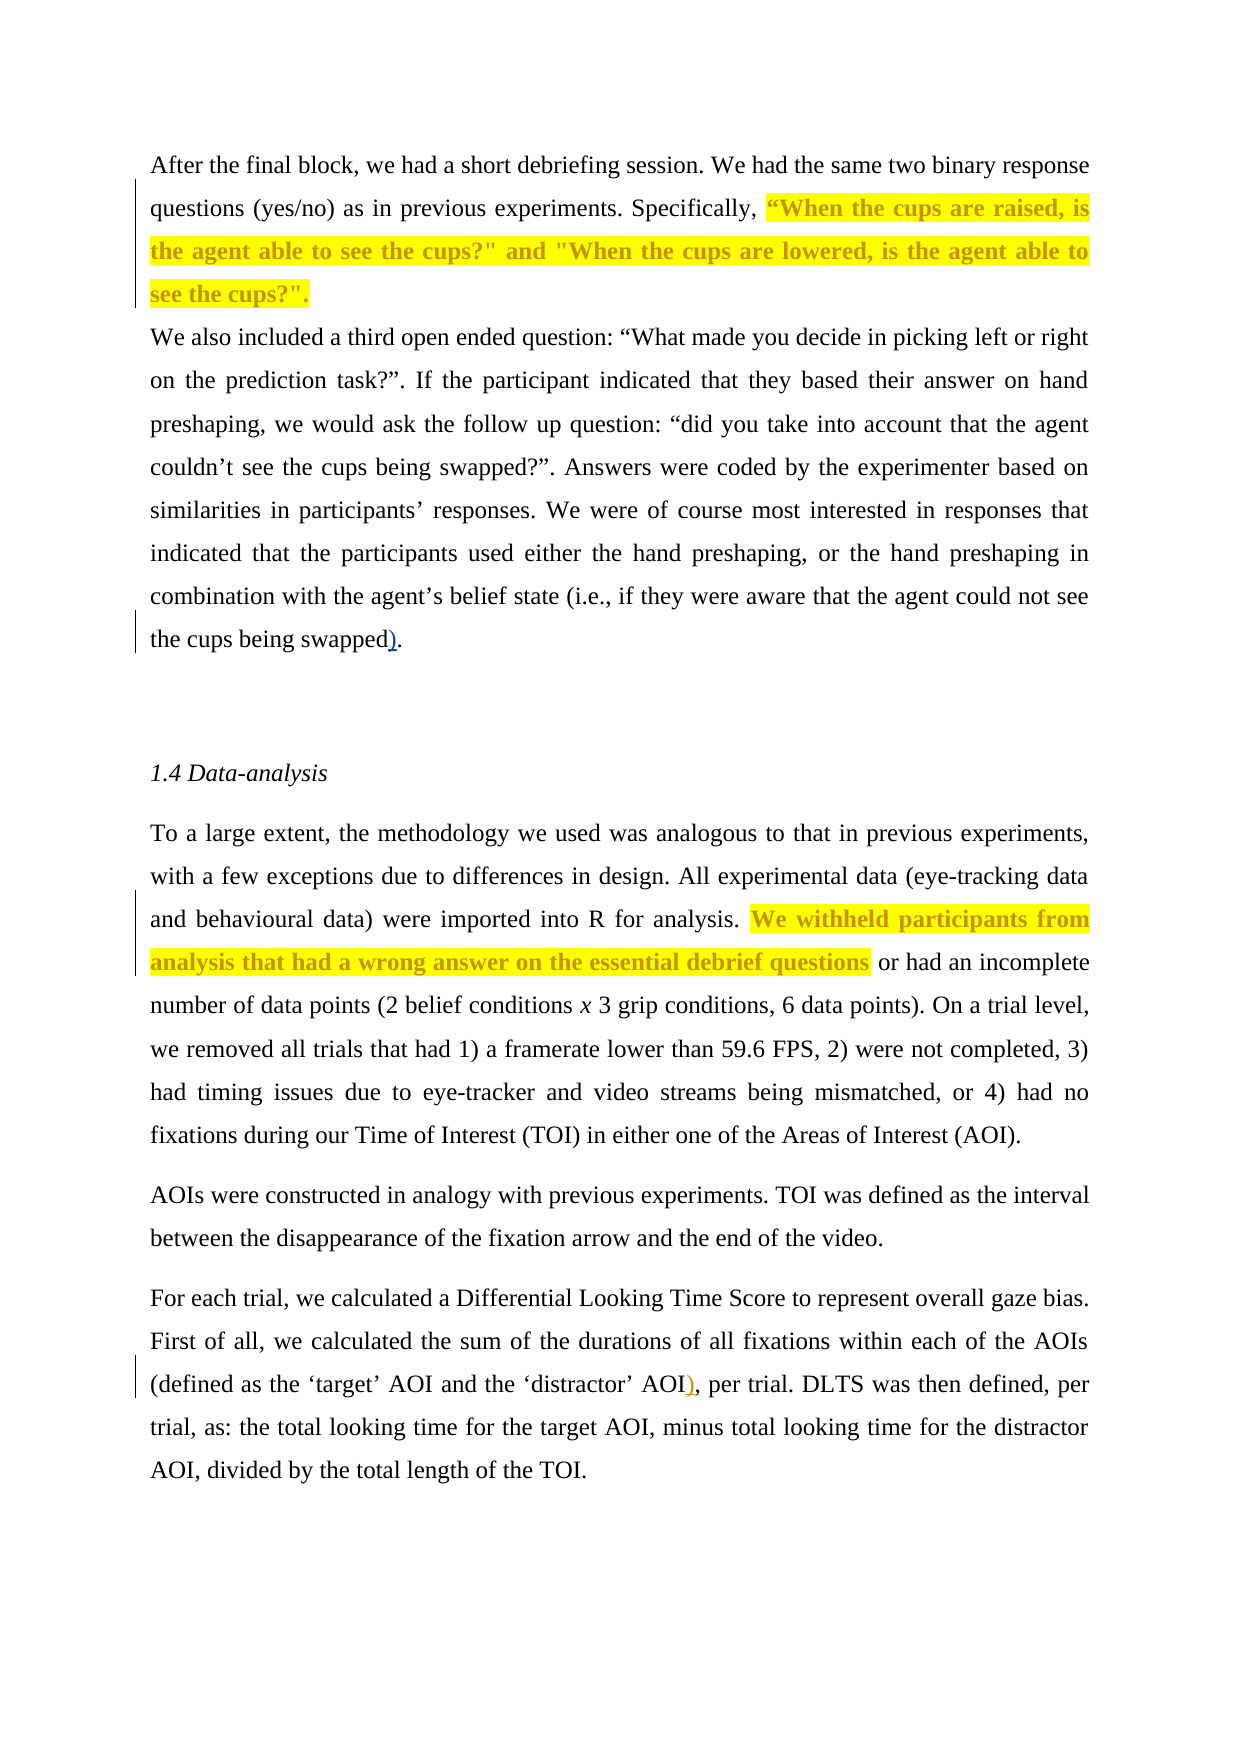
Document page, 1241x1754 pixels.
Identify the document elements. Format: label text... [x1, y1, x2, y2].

text For each trial, we calculated a Differential Looking Time Score to represent overall gaze bias. First of all, we calculated the sum of the durations of all fixations within each of the AOIs (defined as the ‘target’ AOI and the ‘distractor’ AOI, per trial. DLTS was then defined, per trial, as: the total looking time for the target AOI, minus total looking time for the distractor AOI, divided by the total length of the TOI. [150, 1283, 1090, 1484]
text To a large extent, the methodology we used was analogous to that in previous experiments, with a few exceptions due to differences in design. All experimental data (eye-tracking data and behavioural data) were imported into R for analysis. We withheld participants from analysis that had a wrong answer on the essential debrief questions or had an incomplete number of data points (2 belief conditions x 3 grip conditions, 6 data points). On a trial level, we removed all trials that had 1) a framerate lower than 59.6 FPS, 2) were not completed, 3) had timing issues due to eye-tracker and video streams being mismatched, or 4) had no fixations during our Time of Interest (TOI) in either one of the Areas of Interest (AOI). [150, 818, 1090, 1149]
text After the final block, we had a short debriefing session. We had the same two binary response questions (yes/no) as in previous experiments. Specifically, “When the cups are raised, is the agent able to see the cups?" and "When the cups are lowered, is the agent able to see the cups?". [150, 265, 1090, 308]
text After the final block, we had a short debriefing session. We had the same two binary response questions (yes/no) as in previous experiments. Specifically, “When the cups are raised, is the agent able to see the cups?" and "When the cups are lowered, is the agent able to see the cups?". [150, 150, 1090, 236]
text We also included a third open ended question: “What made you decide in picking left or right on the prediction task?”. If the participant indicated that they based their answer on hand preshaping, we would ask the follow up question: “did you take into account that the agent couldn’t see the cups being swapped?”. Answers were coded by the experimenter based on similarities in participants’ responses. We were of course most interested in responses that indicated that the participants used either the hand preshaping, or the hand preshaping in combination with the agent’s belief state (i.e., if they were aware that the agent could not see the cups being swapped. [150, 322, 1090, 653]
text 1.4 Data-analysis [150, 758, 1090, 787]
text AOIs were constructed in analogy with previous experiments. TOI was defined as the interval between the disappearance of the fixation arrow and the end of the video. [150, 1180, 1090, 1252]
